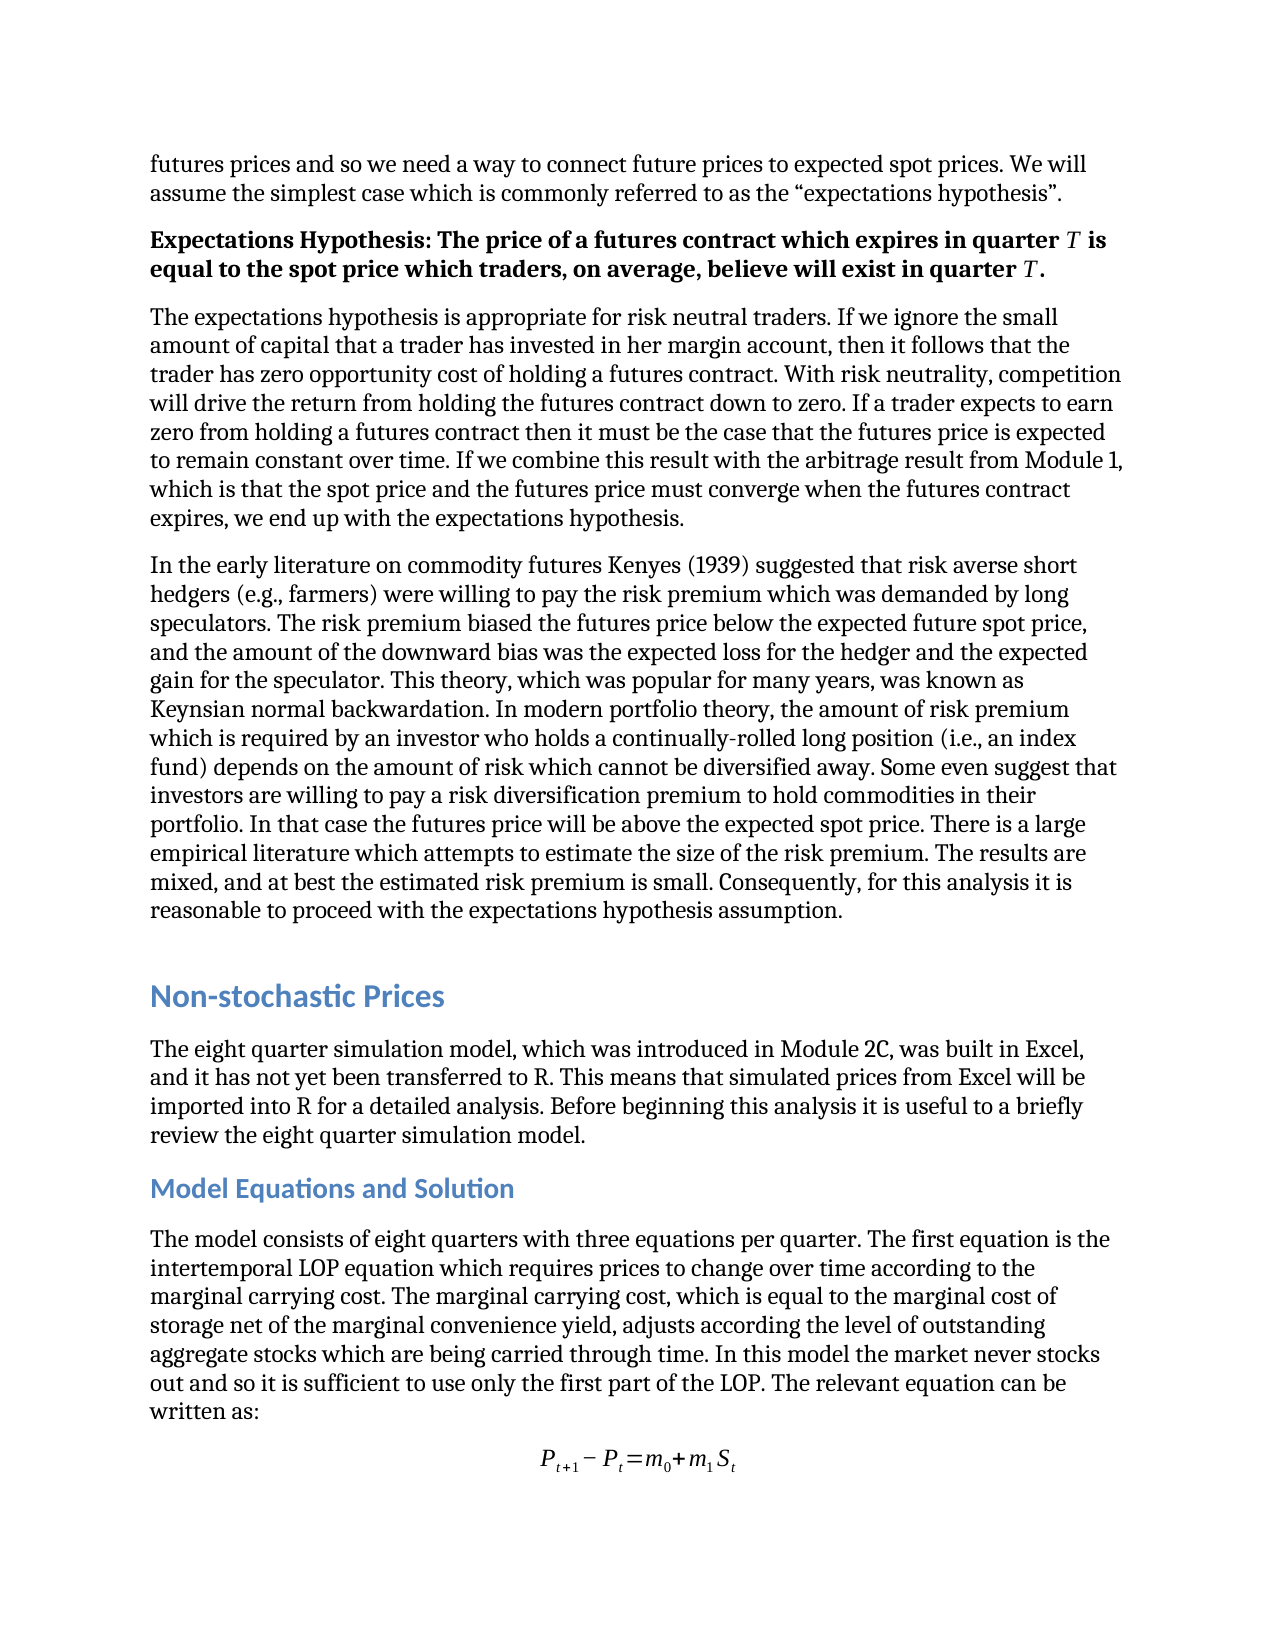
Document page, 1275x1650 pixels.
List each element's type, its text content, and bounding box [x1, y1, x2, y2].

subtitle Model Equations and Solution [150, 1170, 1125, 1206]
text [150, 150, 1125, 207]
text The expectations hypothesis is appropriate for risk neutral traders. If we ignore the small amount of capital that a trader has invested in her margin account, then it follows that the trader has zero opportunity cost of holding a futures contract. With risk neutrality, competition will drive the return from holding the futures contract down to zero. If a trader expects to earn zero from holding a futures contract then it must be the case that the futures price is expected to remain constant over time. If we combine this result with the arbitrage result from Module 1, which is that the spot price and the futures price must converge when the futures contract expires, we end up with the expectations hypothesis. [150, 302, 1125, 532]
text In the early literature on commodity futures Kenyes (1939) suggested that risk averse short hedgers (e.g., farmers) were willing to pay the risk premium which was demanded by long speculators. The risk premium biased the futures price below the expected future spot price, and the amount of the downward bias was the expected loss for the hedger and the expected gain for the speculator. This theory, which was popular for many years, was known as Keynsian normal backwardation. In modern portfolio theory, the amount of risk premium which is required by an investor who holds a continually-rolled long position (i.e., an index fund) depends on the amount of risk which cannot be diversified away. Some even suggest that investors are willing to pay a risk diversification premium to hold commodities in their portfolio. In that case the futures price will be above the expected spot price. There is a large empirical literature which attempts to estimate the size of the risk premium. The results are mixed, and at best the estimated risk premium is small. Consequently, for this analysis it is reasonable to proceed with the expectations hypothesis assumption. [150, 551, 1125, 925]
text The model consists of eight quarters with three equations per quarter. The first equation is the intertemporal LOP equation which requires prices to change over time according to the marginal carrying cost. The marginal carrying cost, which is equal to the marginal cost of storage net of the marginal convenience yield, adjusts according the level of outstanding aggregate stocks which are being carried through time. In this model the market never stocks out and so it is sufficient to use only the first part of the LOP. The relevant equation can be written as: [150, 1225, 1125, 1426]
text The eight quarter simulation model, which was introduced in Module 2C, was built in Excel, and it has not yet been transferred to R. This means that simulated prices from Excel will be imported into R for a detailed analysis. Before beginning this analysis it is useful to a briefly review the eight quarter simulation model. [150, 1034, 1125, 1149]
subtitle Non-stochastic Prices [150, 975, 1125, 1016]
text Expectations Hypothesis: The price of a futures contract which expires in quarter is equal to the spot price which traders, on average, believe will exist in quarter . [150, 226, 1125, 284]
